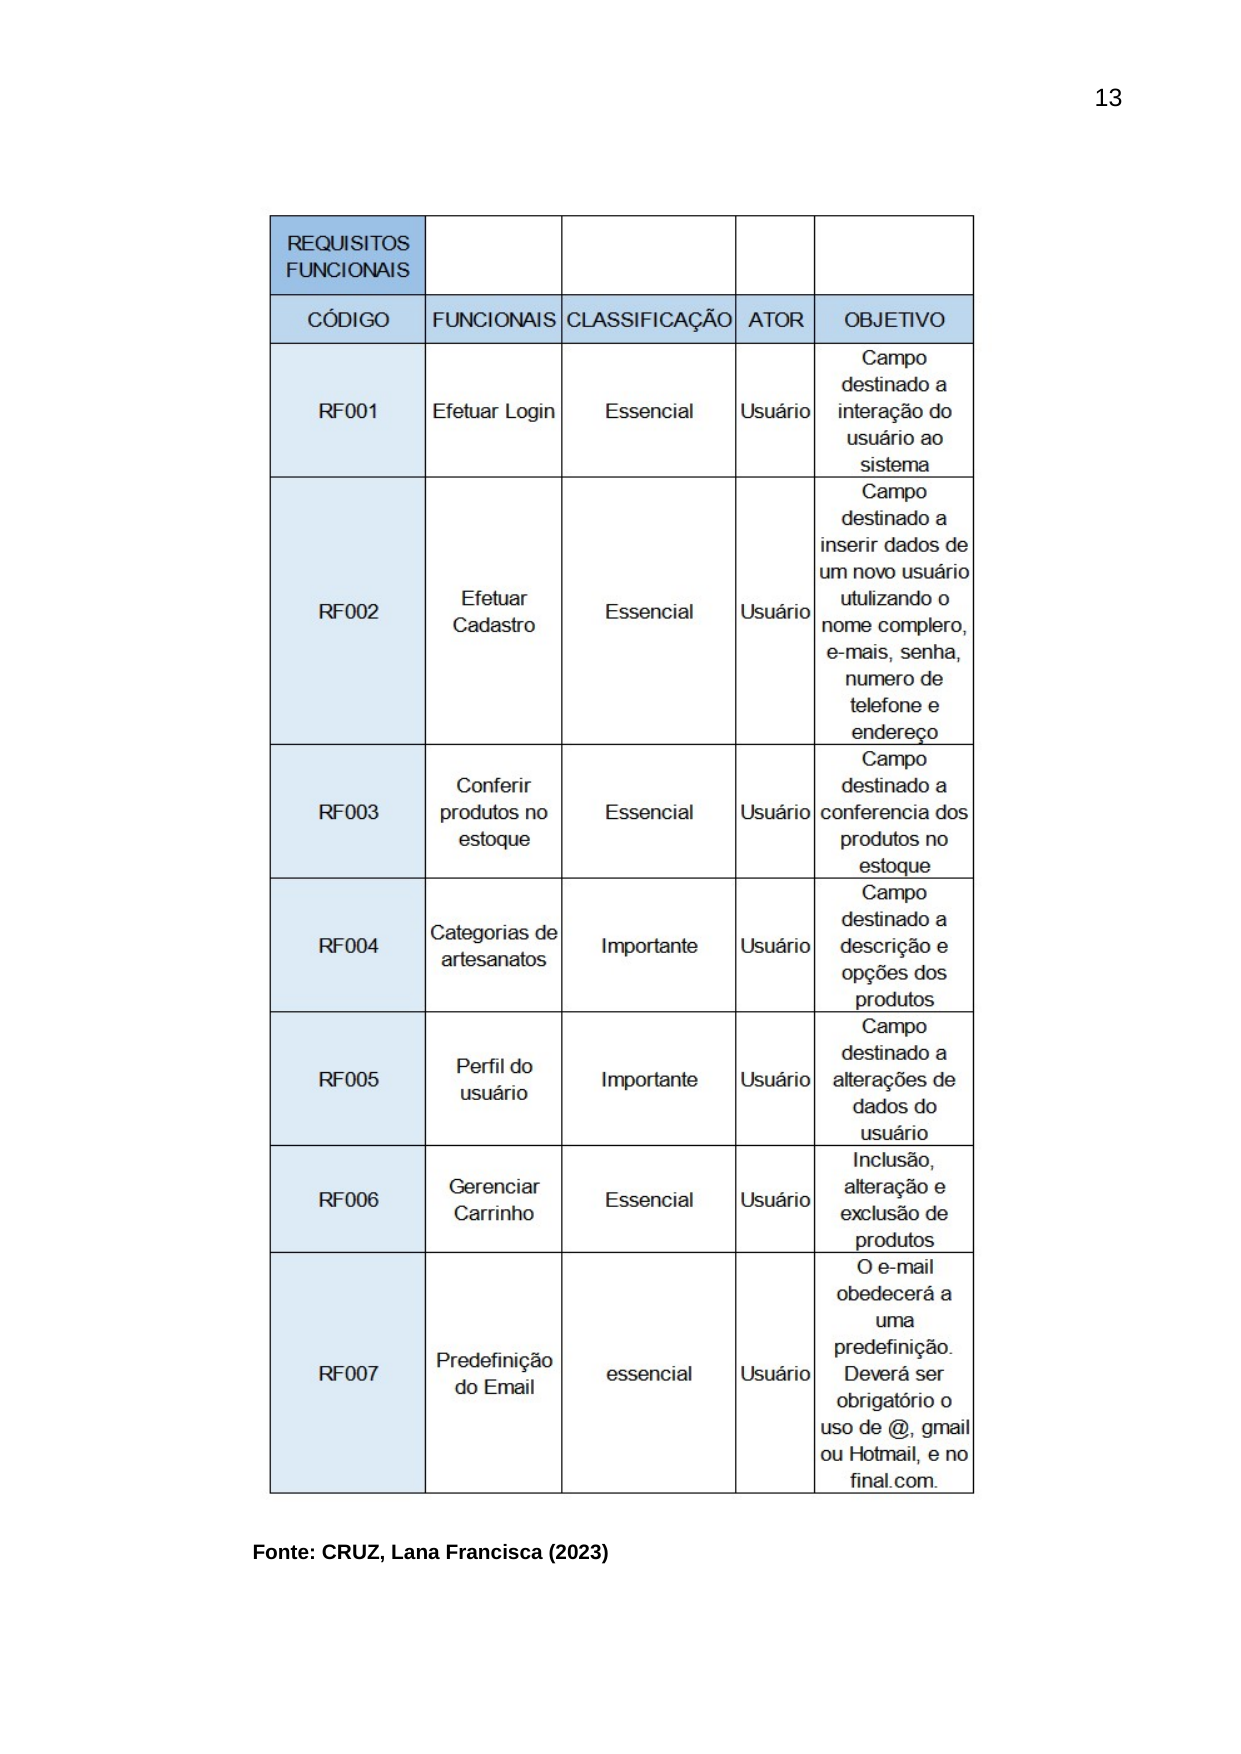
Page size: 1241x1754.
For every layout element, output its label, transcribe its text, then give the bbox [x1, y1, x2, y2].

text Fonte: CRUZ, Lana Francisca (2023) [177, 1540, 1122, 1564]
picture [251, 197, 993, 1512]
